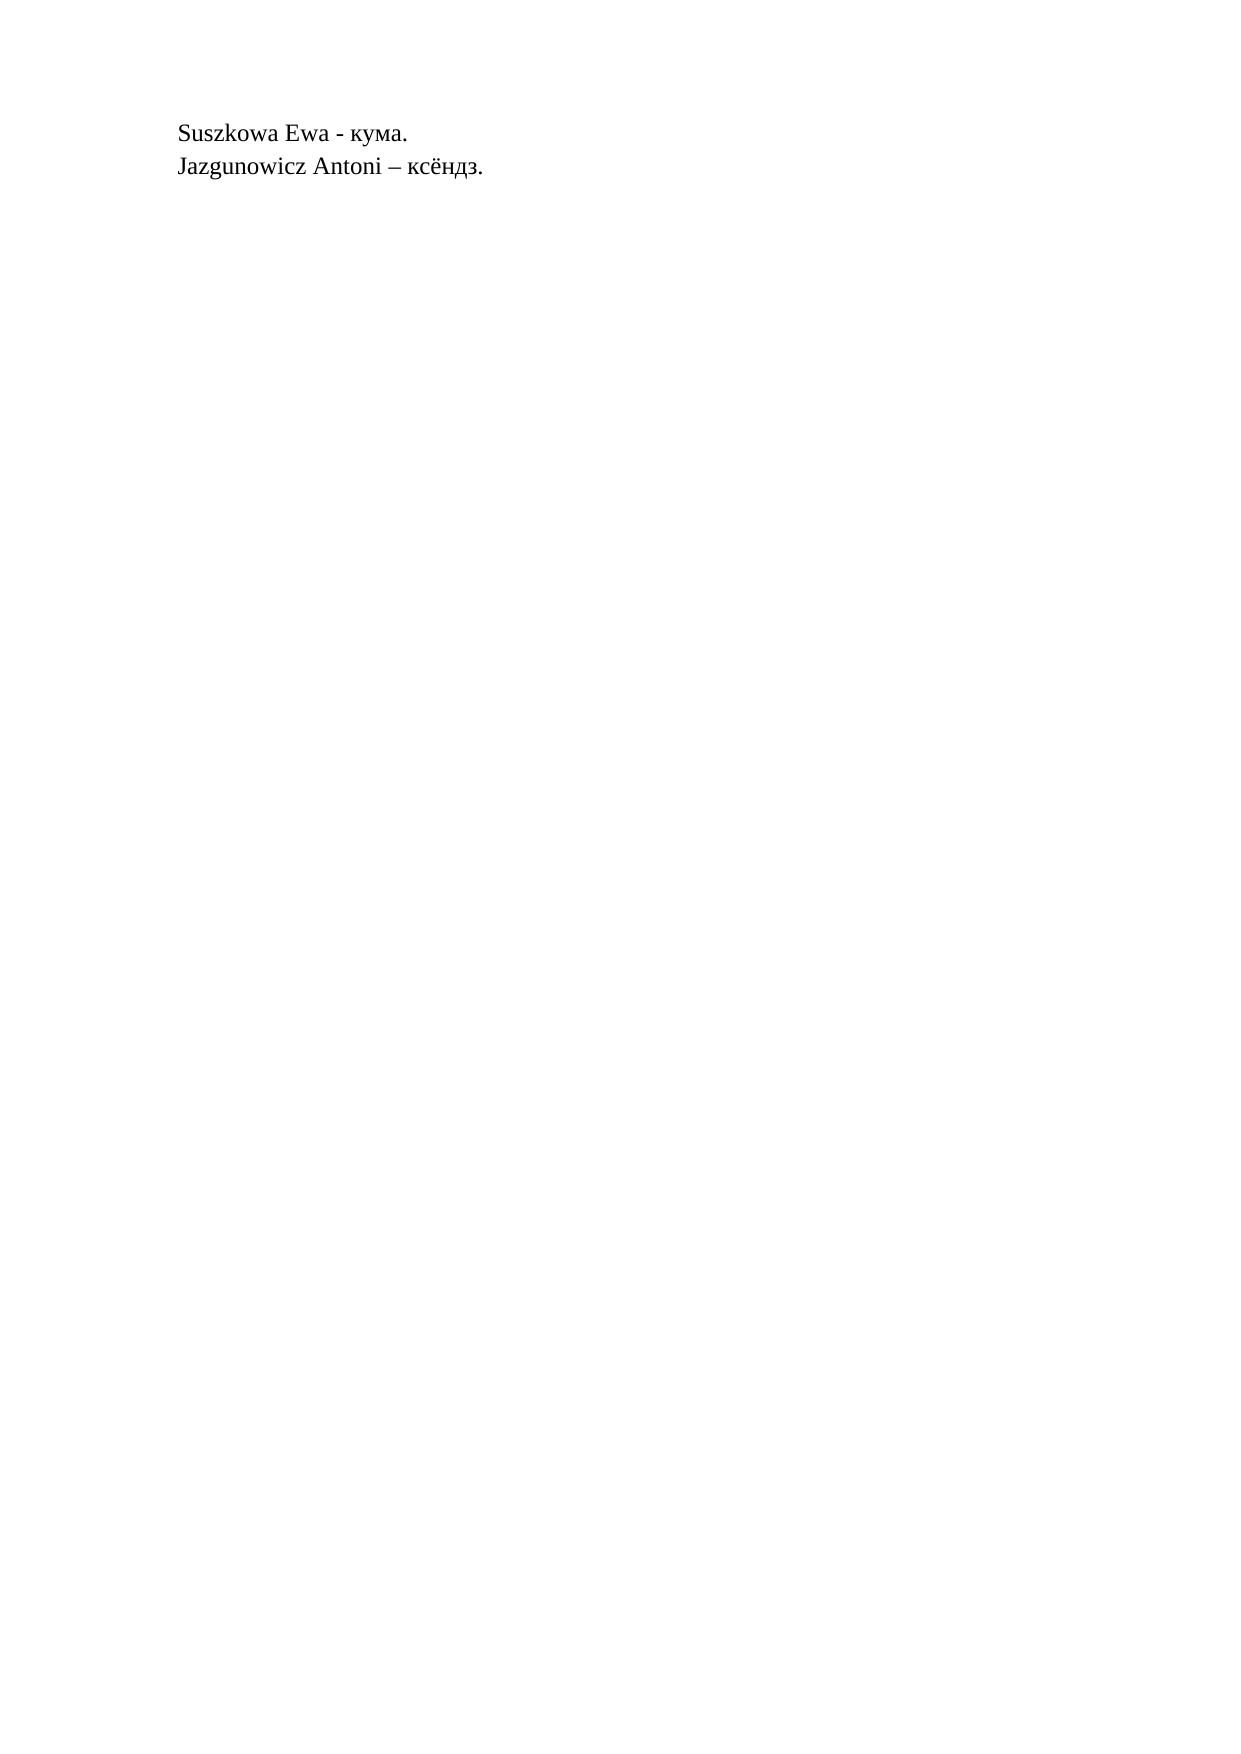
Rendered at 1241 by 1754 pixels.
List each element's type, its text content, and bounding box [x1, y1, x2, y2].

text Jazgunowicz Antoni – ксёндз. [177, 151, 1152, 180]
text Suszkowa Ewa - кума. [177, 118, 1152, 147]
